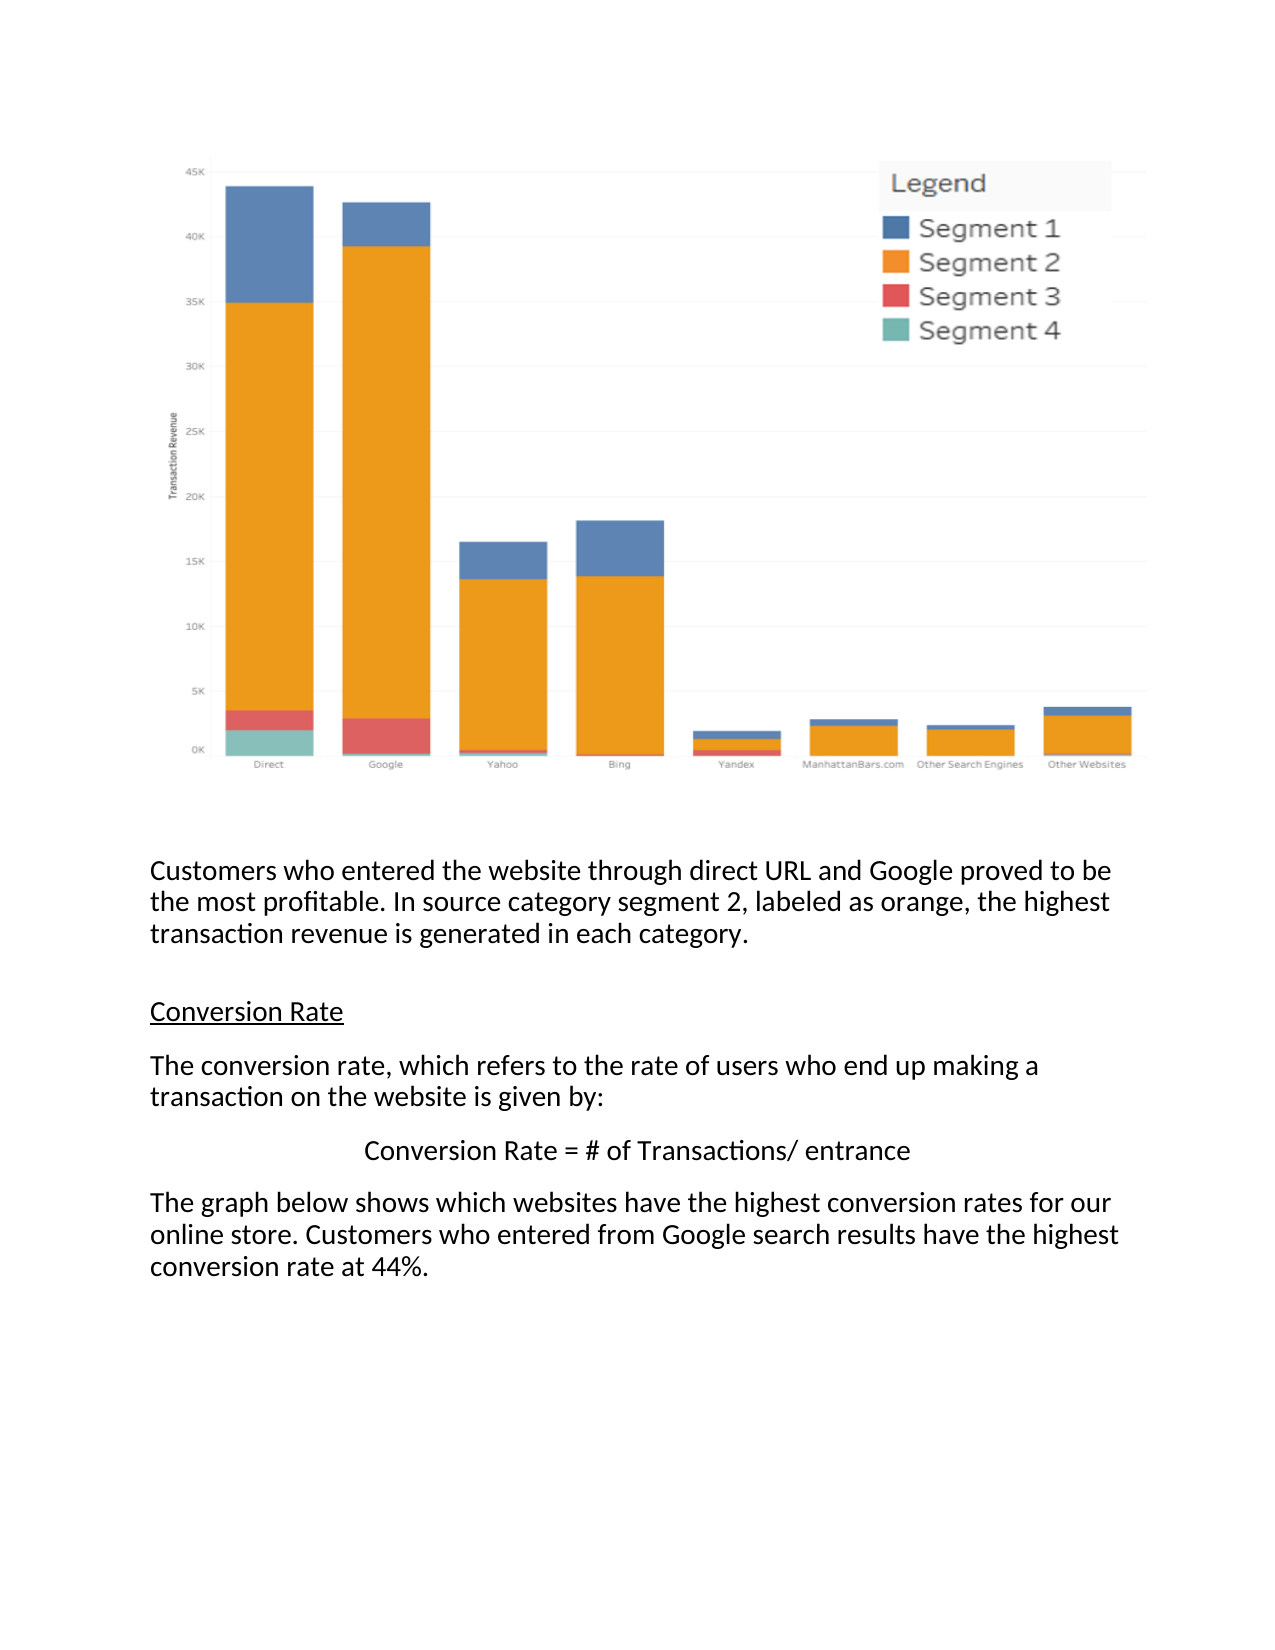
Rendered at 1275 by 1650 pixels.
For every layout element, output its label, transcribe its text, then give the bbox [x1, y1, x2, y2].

text Conversion Rate = # of Transactions/ entrance [150, 1134, 1125, 1166]
picture [150, 150, 1171, 775]
text Conversion Rate [150, 971, 1125, 1029]
text Customers who entered the website through direct URL and Google proved to be the most profitable. In source category segment 2, labeled as orange, the highest transaction revenue is generated in each category. [150, 854, 1125, 951]
text The conversion rate, which refers to the rate of users who end up making a transaction on the website is given by: [150, 1049, 1125, 1114]
text The graph below shows which websites have the highest conversion rates for our online store. Customers who entered from Google search results have the highest conversion rate at 44%. [150, 1187, 1125, 1283]
